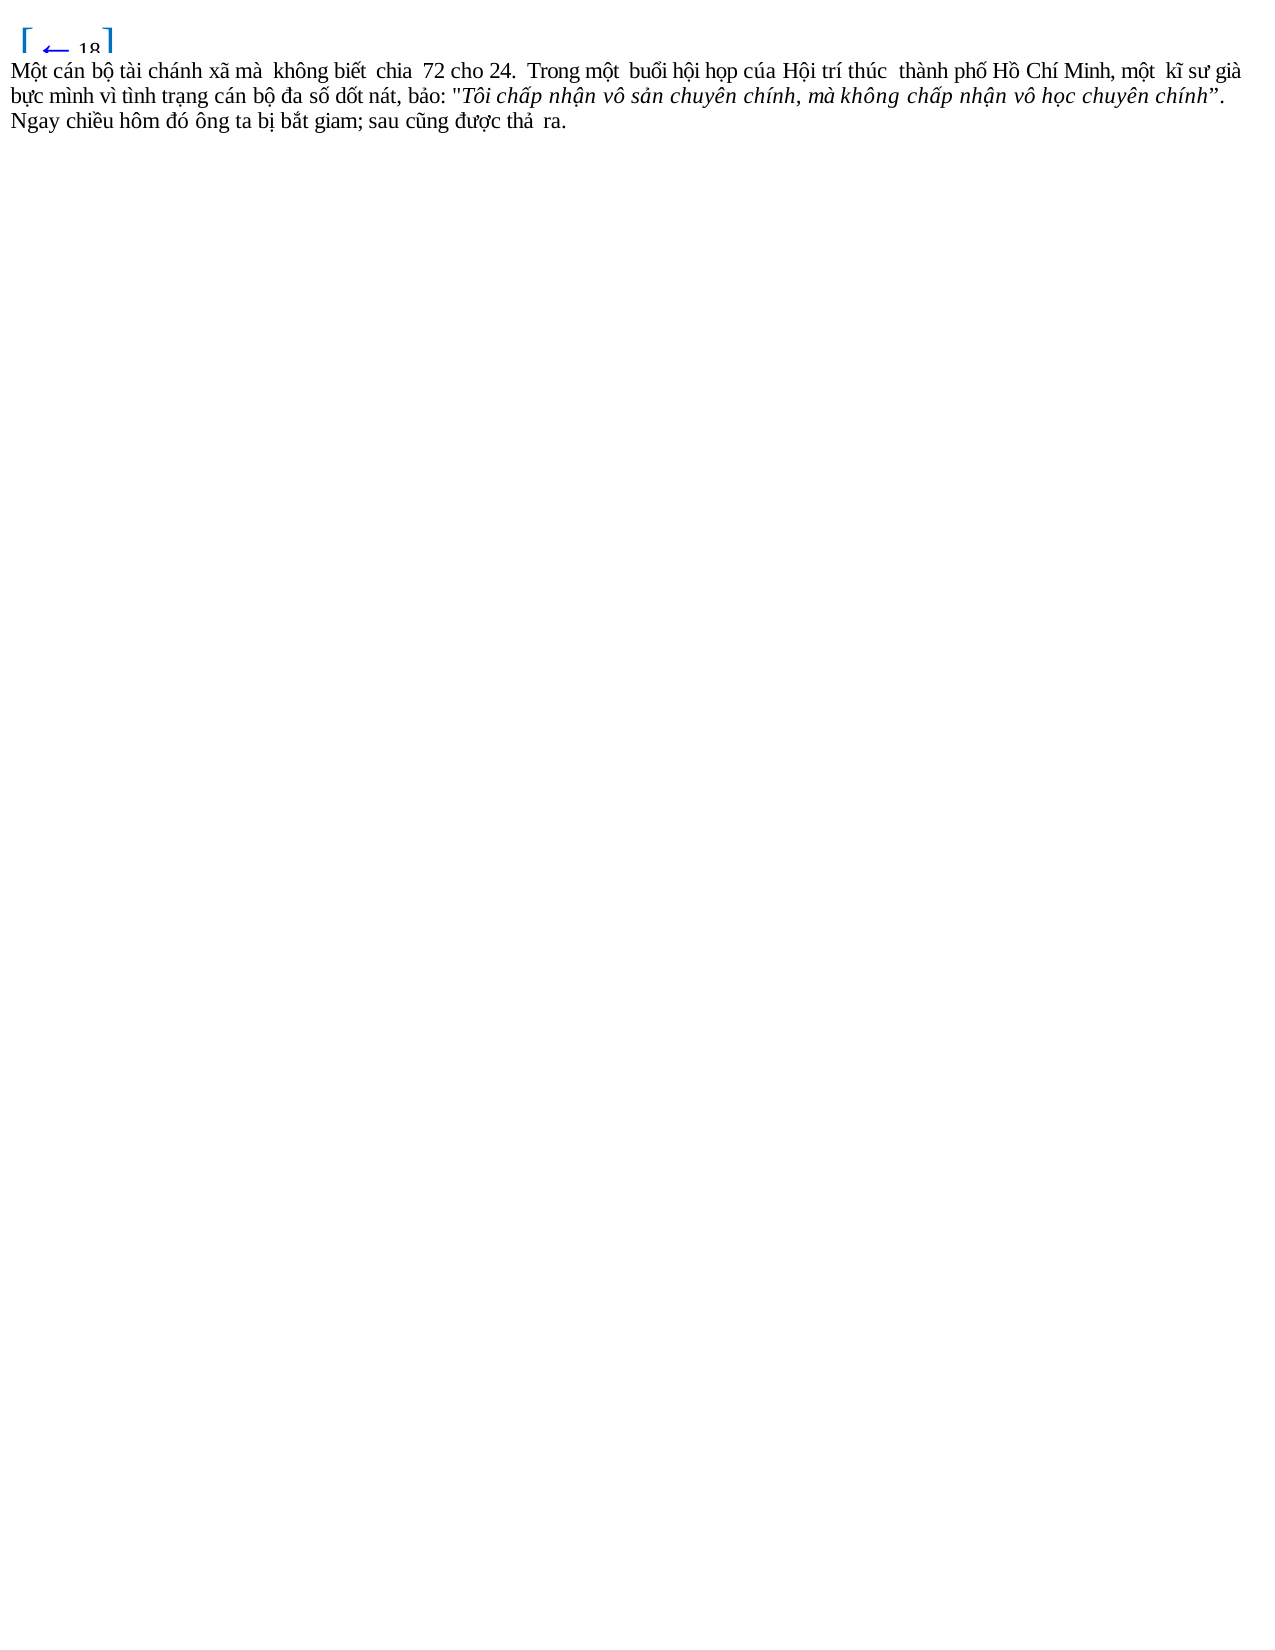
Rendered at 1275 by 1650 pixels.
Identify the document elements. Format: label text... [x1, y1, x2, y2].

text Một cán bộ tài chánh xã mà không biết chia 72 cho 24. Trong một buổi hội họp cúa Hội trí thúc thành phố Hồ Chí Minh, một kĩ sư già bực mình vì tình trạng cán bộ đa số dốt nát, bảo: "Tôi chấp nhận vô sản chuyên chính, mà không chấp nhận vô học chuyên chính”. Ngay chiều hôm đó ông ta bị bắt giam; sau cũng được thả ra. [10, 58, 1252, 133]
